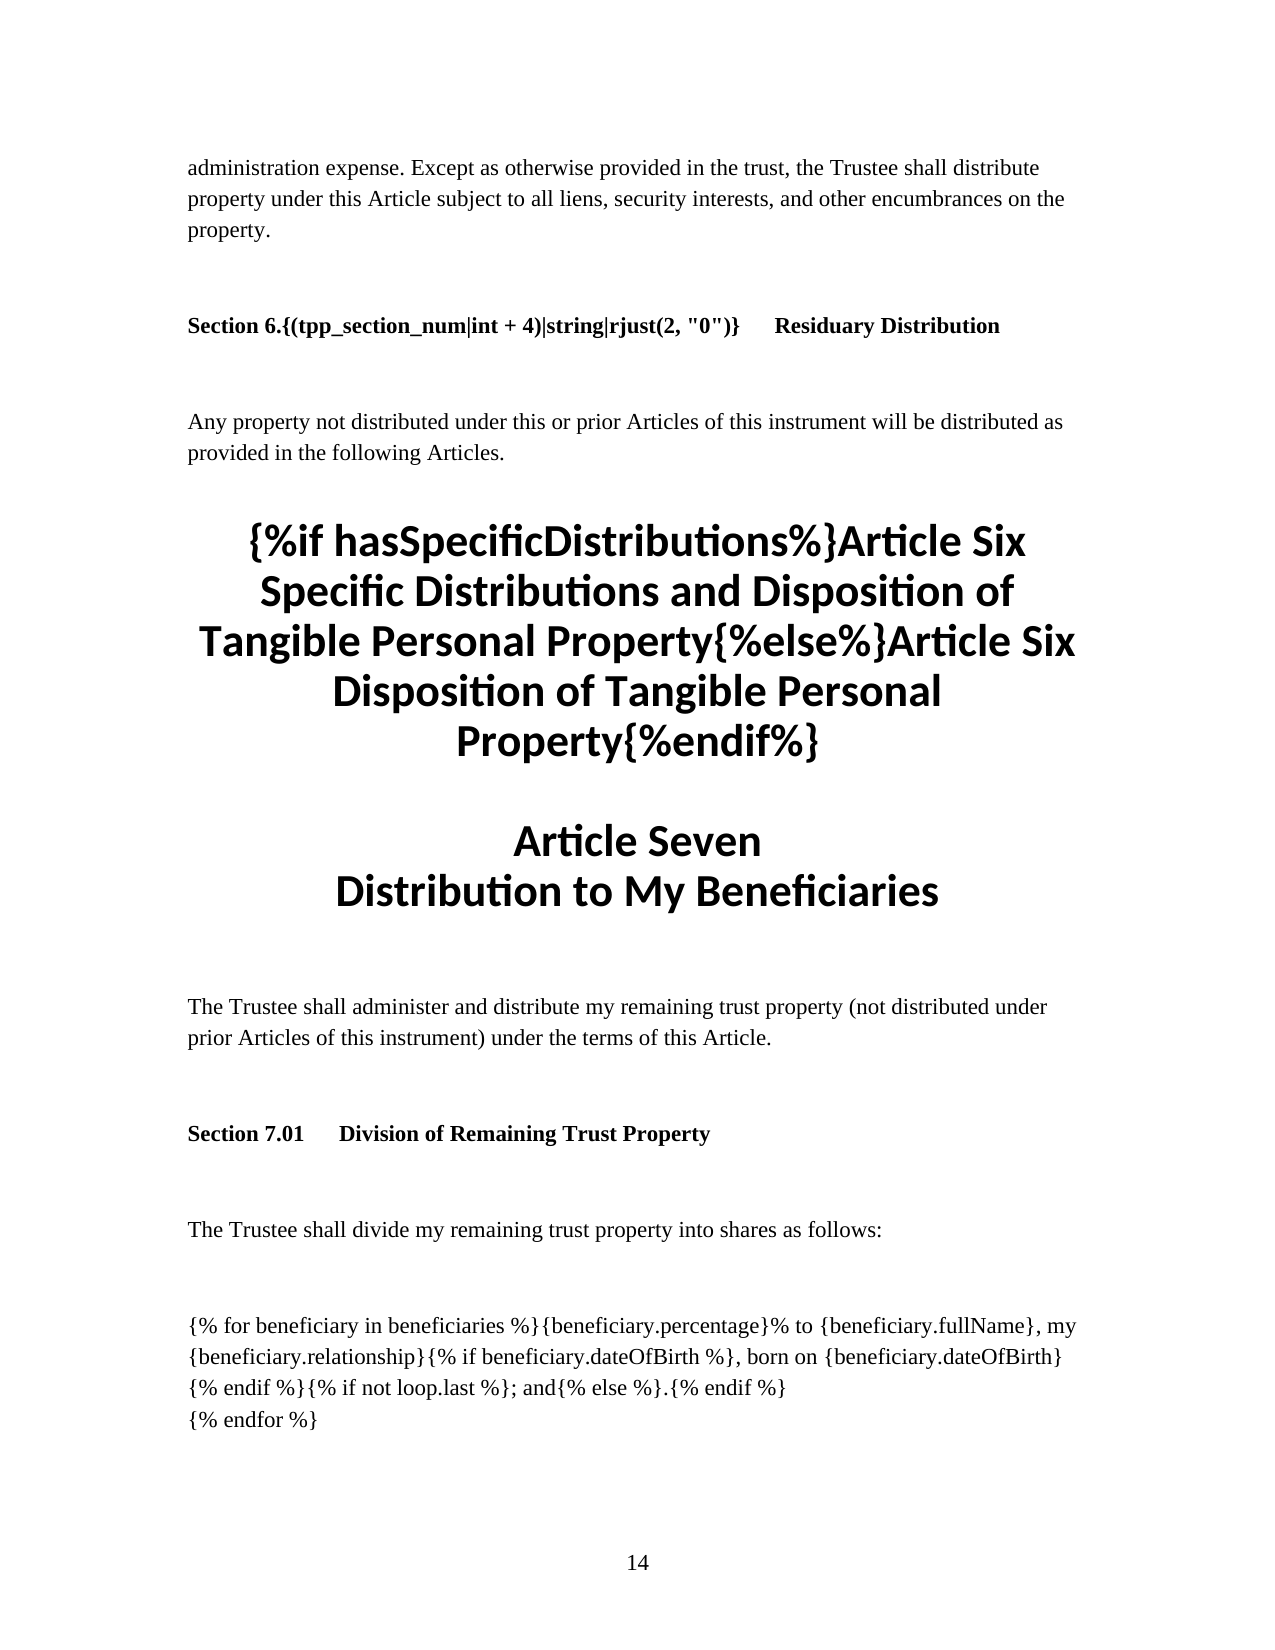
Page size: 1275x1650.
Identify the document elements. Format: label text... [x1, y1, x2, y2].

subtitle Article Seven Distribution to My Beneficiaries [187, 817, 1087, 917]
subtitle {%if hasSpecificDistributions%}Article Six Specific Distributions and Disposition of Tangible Personal Property{%else%}Article Six Disposition of Tangible Personal Property{%endif%} [187, 517, 1087, 767]
text Section 6.{(tpp_section_num|int + 4)|string|rjust(2, "0")} Residuary Distribution [187, 308, 1087, 339]
text Any property not distributed under this or prior Articles of this instrument will be distributed as provided in the following Articles. [187, 404, 1087, 467]
text Section 7.01 Division of Remaining Trust Property [187, 1117, 1087, 1148]
text The Trustee shall divide my remaining trust property into shares as follows: [187, 1212, 1087, 1244]
text {% for beneficiary in beneficiaries %}{beneficiary.percentage}% to {beneficiary.fullName}, my {beneficiary.relationship}{% if beneficiary.dateOfBirth %}, born on {beneficiary.dateOfBirth}{% endif %}{% if not loop.last %}; and{% else %}.{% endif %} {% endfor %} [187, 1308, 1087, 1433]
text The Trustee shall administer and distribute my remaining trust property (not distributed under prior Articles of this instrument) under the terms of this Article. [187, 989, 1087, 1052]
